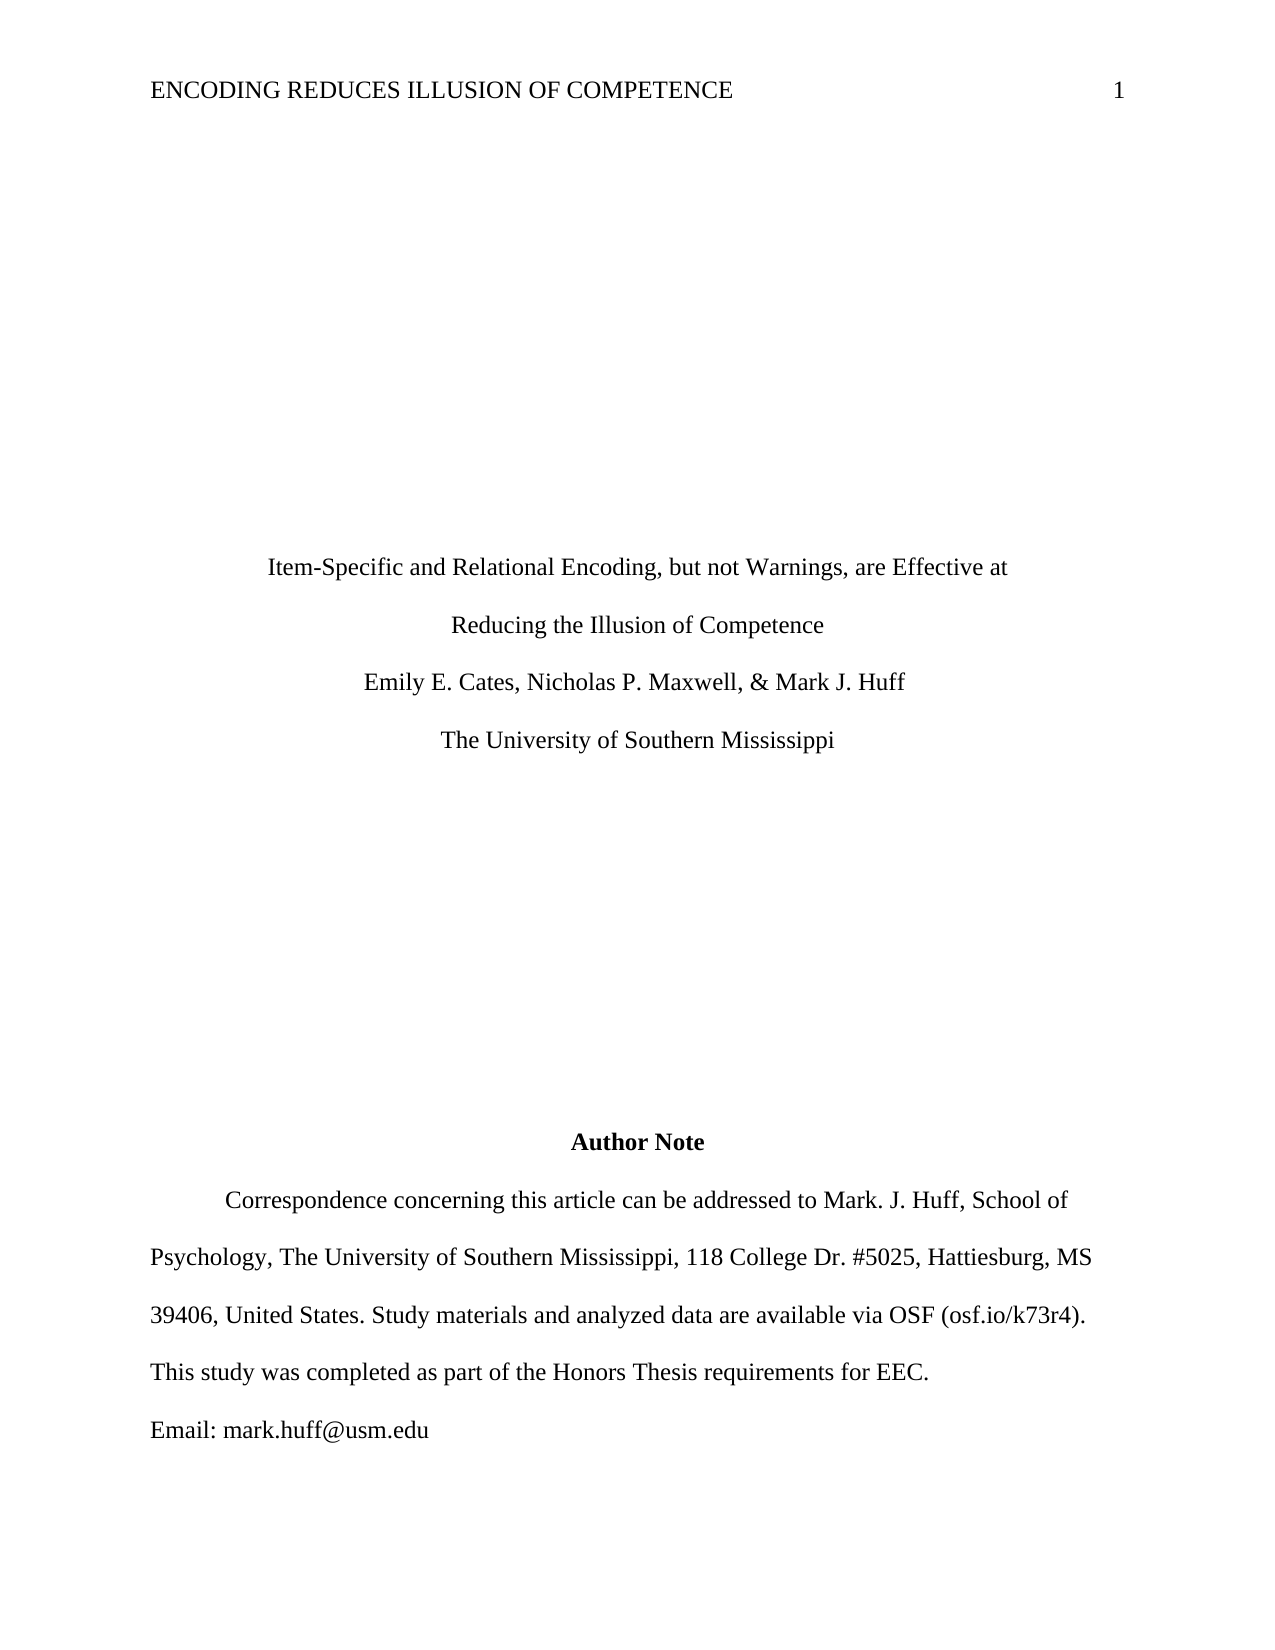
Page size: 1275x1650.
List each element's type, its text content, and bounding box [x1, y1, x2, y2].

text Correspondence concerning this article can be addressed to Mark. J. Huff, School of Psychology, The University of Southern Mississippi, 118 College Dr. #5025, Hattiesburg, MS 39406, United States. Study materials and analyzed data are available via OSF (osf.io/k73r4). This study was completed as part of the Honors Thesis requirements for EEC. [150, 1185, 1125, 1386]
text Reducing the Illusion of Competence [150, 610, 1125, 639]
text Item-Specific and Relational Encoding, but not Warnings, are Effective at [150, 552, 1125, 581]
text The University of Southern Mississippi [150, 725, 1125, 754]
text Author Note [150, 1127, 1125, 1156]
text Emily E. Cates, Nicholas P. Maxwell, & Mark J. Huff [150, 667, 1125, 696]
text Email: mark.huff@usm.edu [150, 1415, 1125, 1444]
